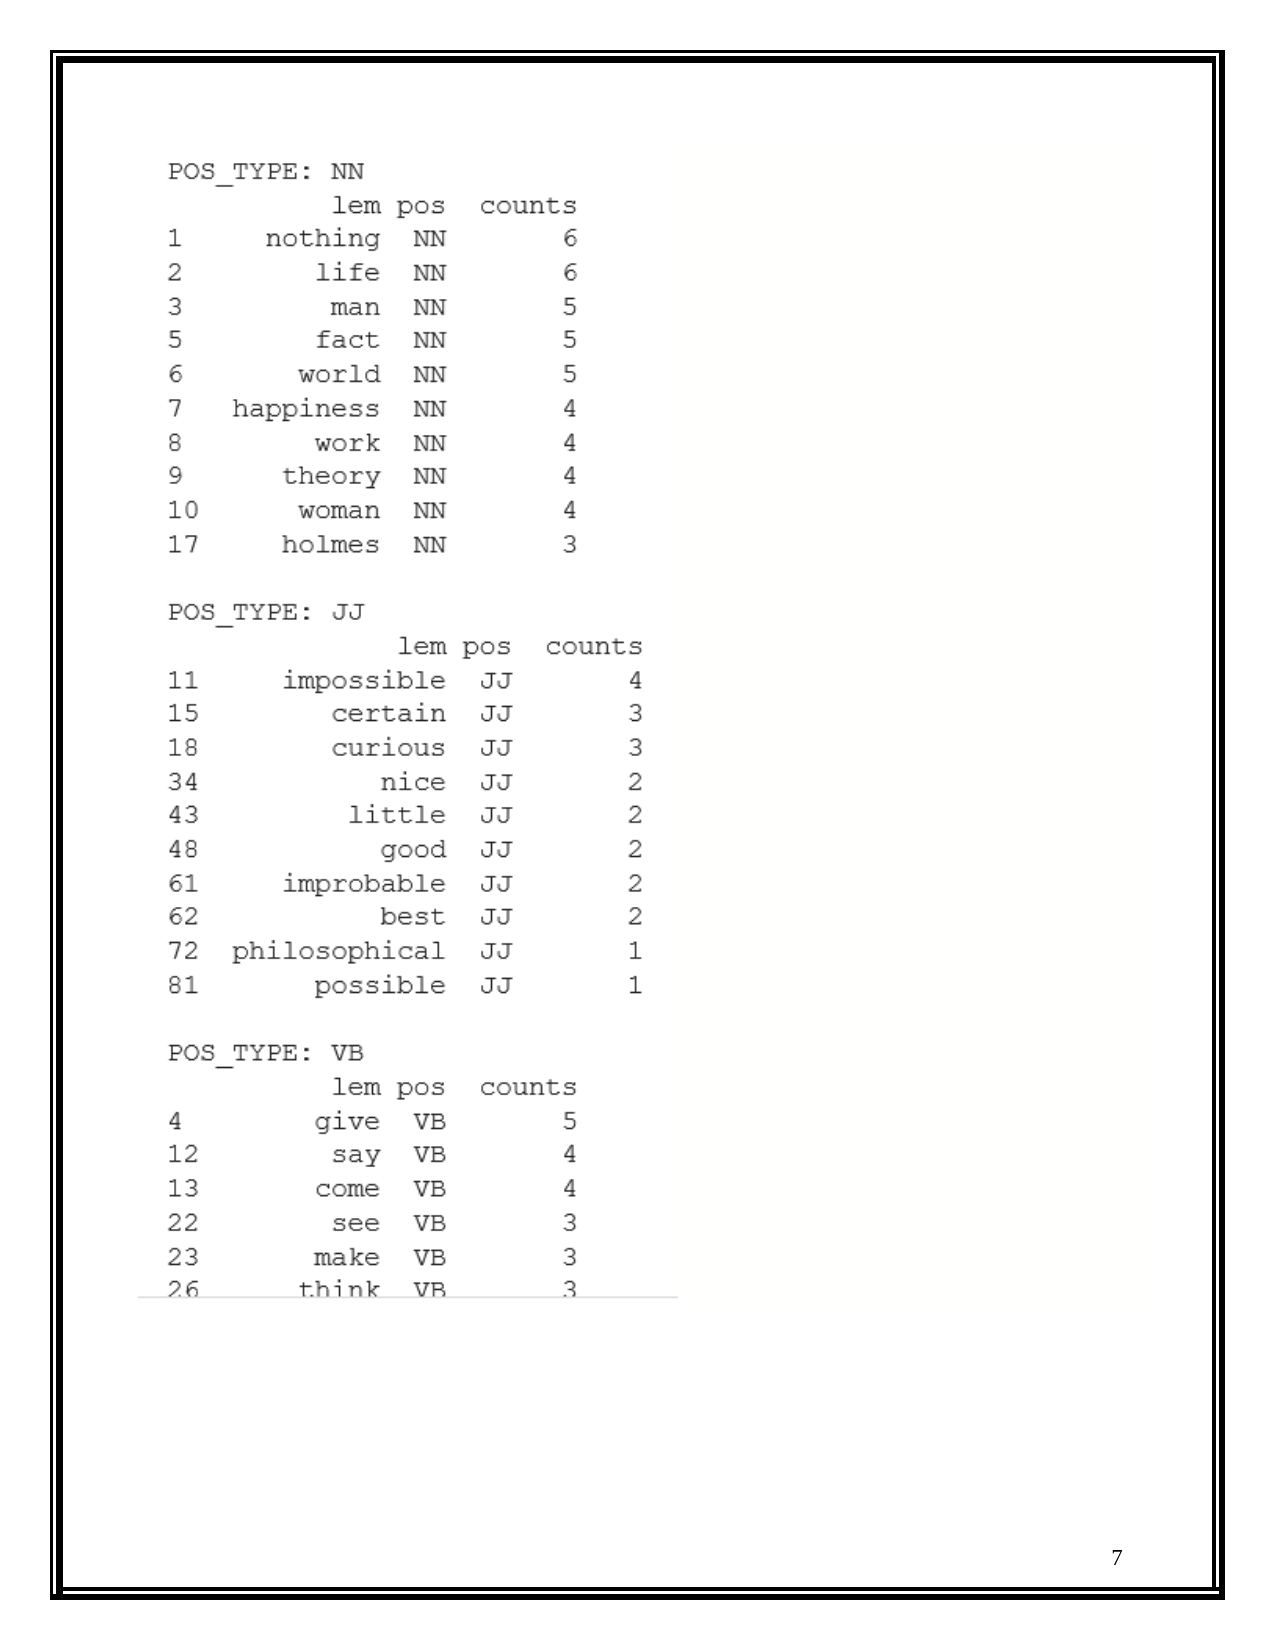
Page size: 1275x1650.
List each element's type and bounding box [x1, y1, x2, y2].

picture [137, 137, 678, 1303]
